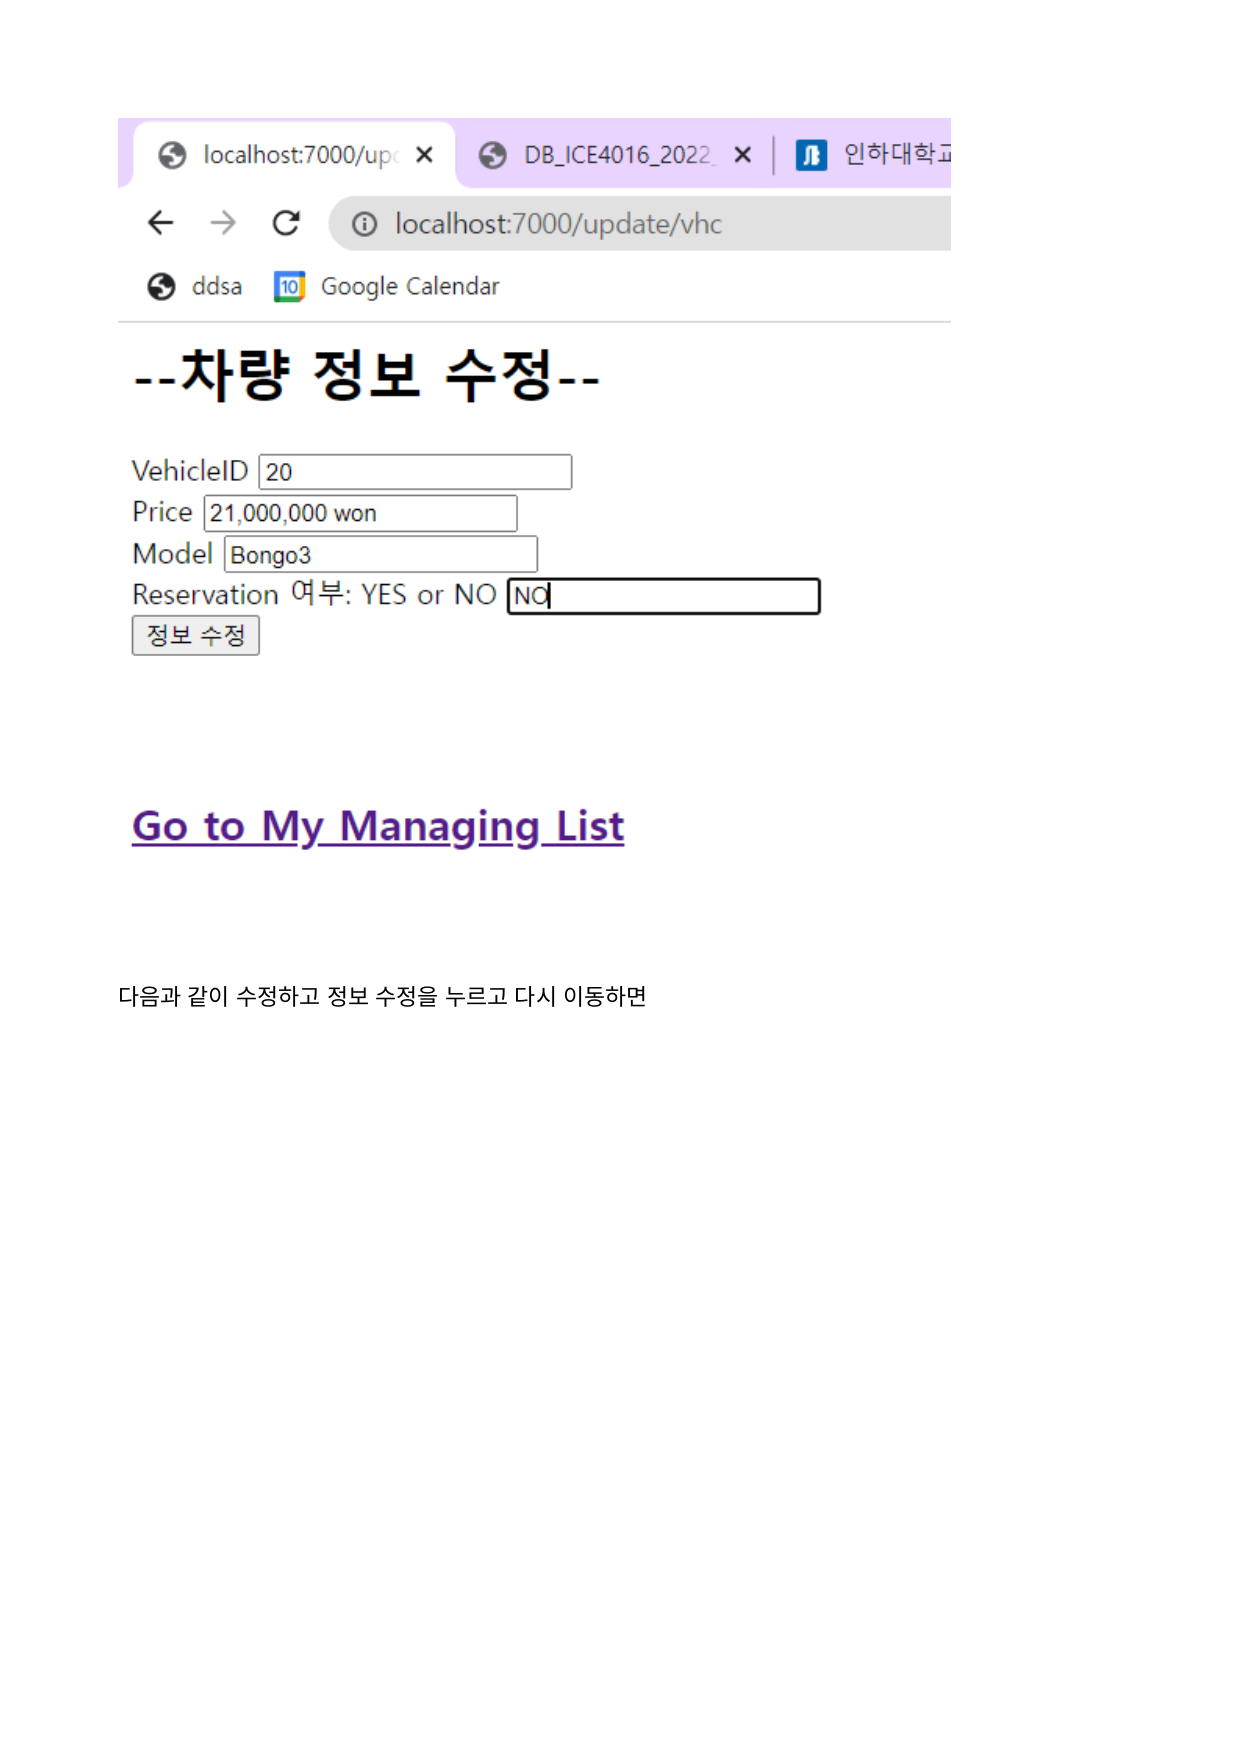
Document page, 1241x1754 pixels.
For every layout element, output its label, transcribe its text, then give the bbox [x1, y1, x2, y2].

text 다음과 같이 수정하고 정보 수정을 누르고 다시 이동하면 [118, 979, 1122, 1012]
picture [118, 118, 951, 961]
